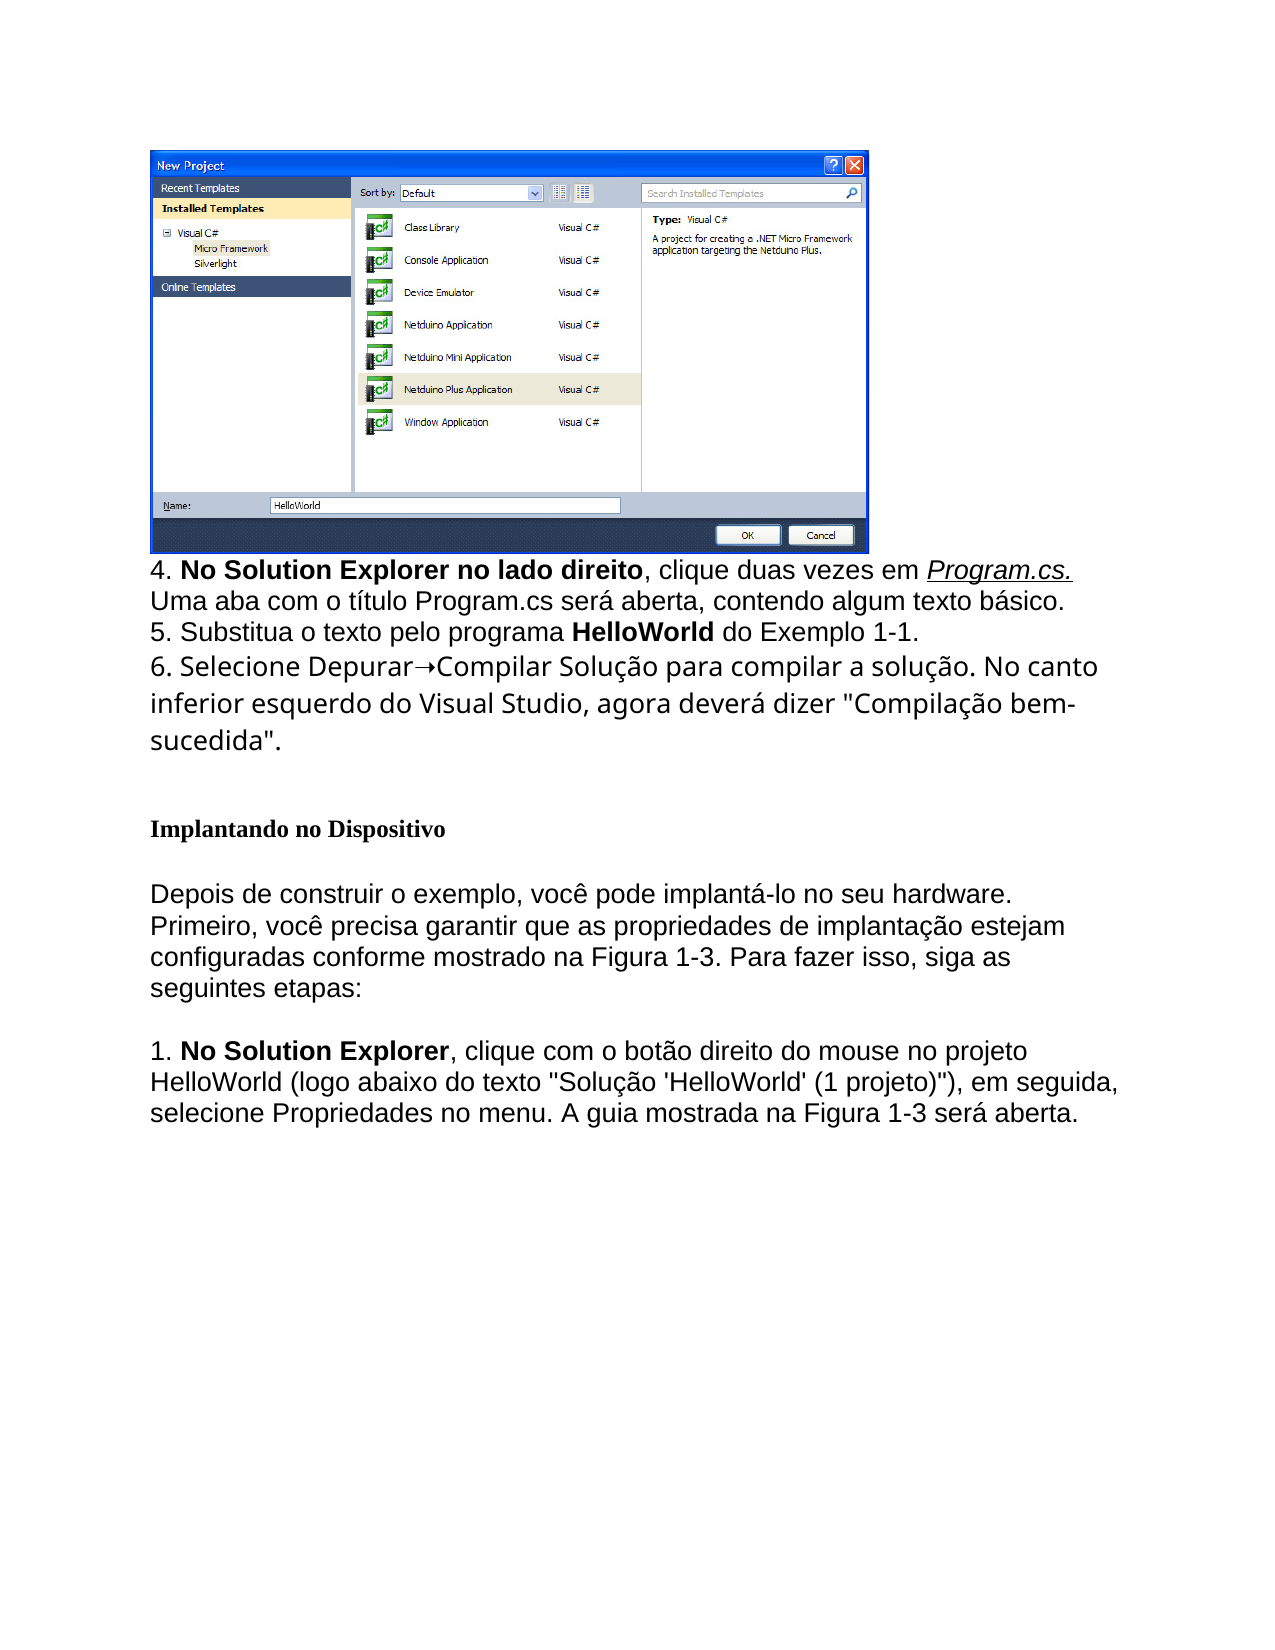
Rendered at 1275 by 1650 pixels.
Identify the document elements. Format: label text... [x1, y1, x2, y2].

subtitle Implantando no Dispositivo [150, 814, 1125, 843]
text 1. No Solution Explorer, clique com o botão direito do mouse no projeto HelloWorld (logo abaixo do texto "Solução 'HelloWorld' (1 projeto)"), em seguida, selecione Propriedades no menu. A guia mostrada na Figura 1-3 será aberta. [150, 1035, 1125, 1128]
picture [150, 150, 870, 554]
text 6. Selecione Depurar➝Compilar Solução para compilar a solução. No canto inferior esquerdo do Visual Studio, agora deverá dizer "Compilação bem-sucedida". [150, 647, 1125, 758]
text Depois de construir o exemplo, você pode implantá-lo no seu hardware. Primeiro, você precisa garantir que as propriedades de implantação estejam configuradas conforme mostrado na Figura 1-3. Para fazer isso, siga as seguintes etapas: [150, 878, 1125, 1003]
text 5. Substitua o texto pelo programa HelloWorld do Exemplo 1-1. [150, 616, 1125, 647]
text 4. No Solution Explorer no lado direito, clique duas vezes em Program.cs. Uma aba com o título Program.cs será aberta, contendo algum texto básico. [150, 554, 1125, 616]
